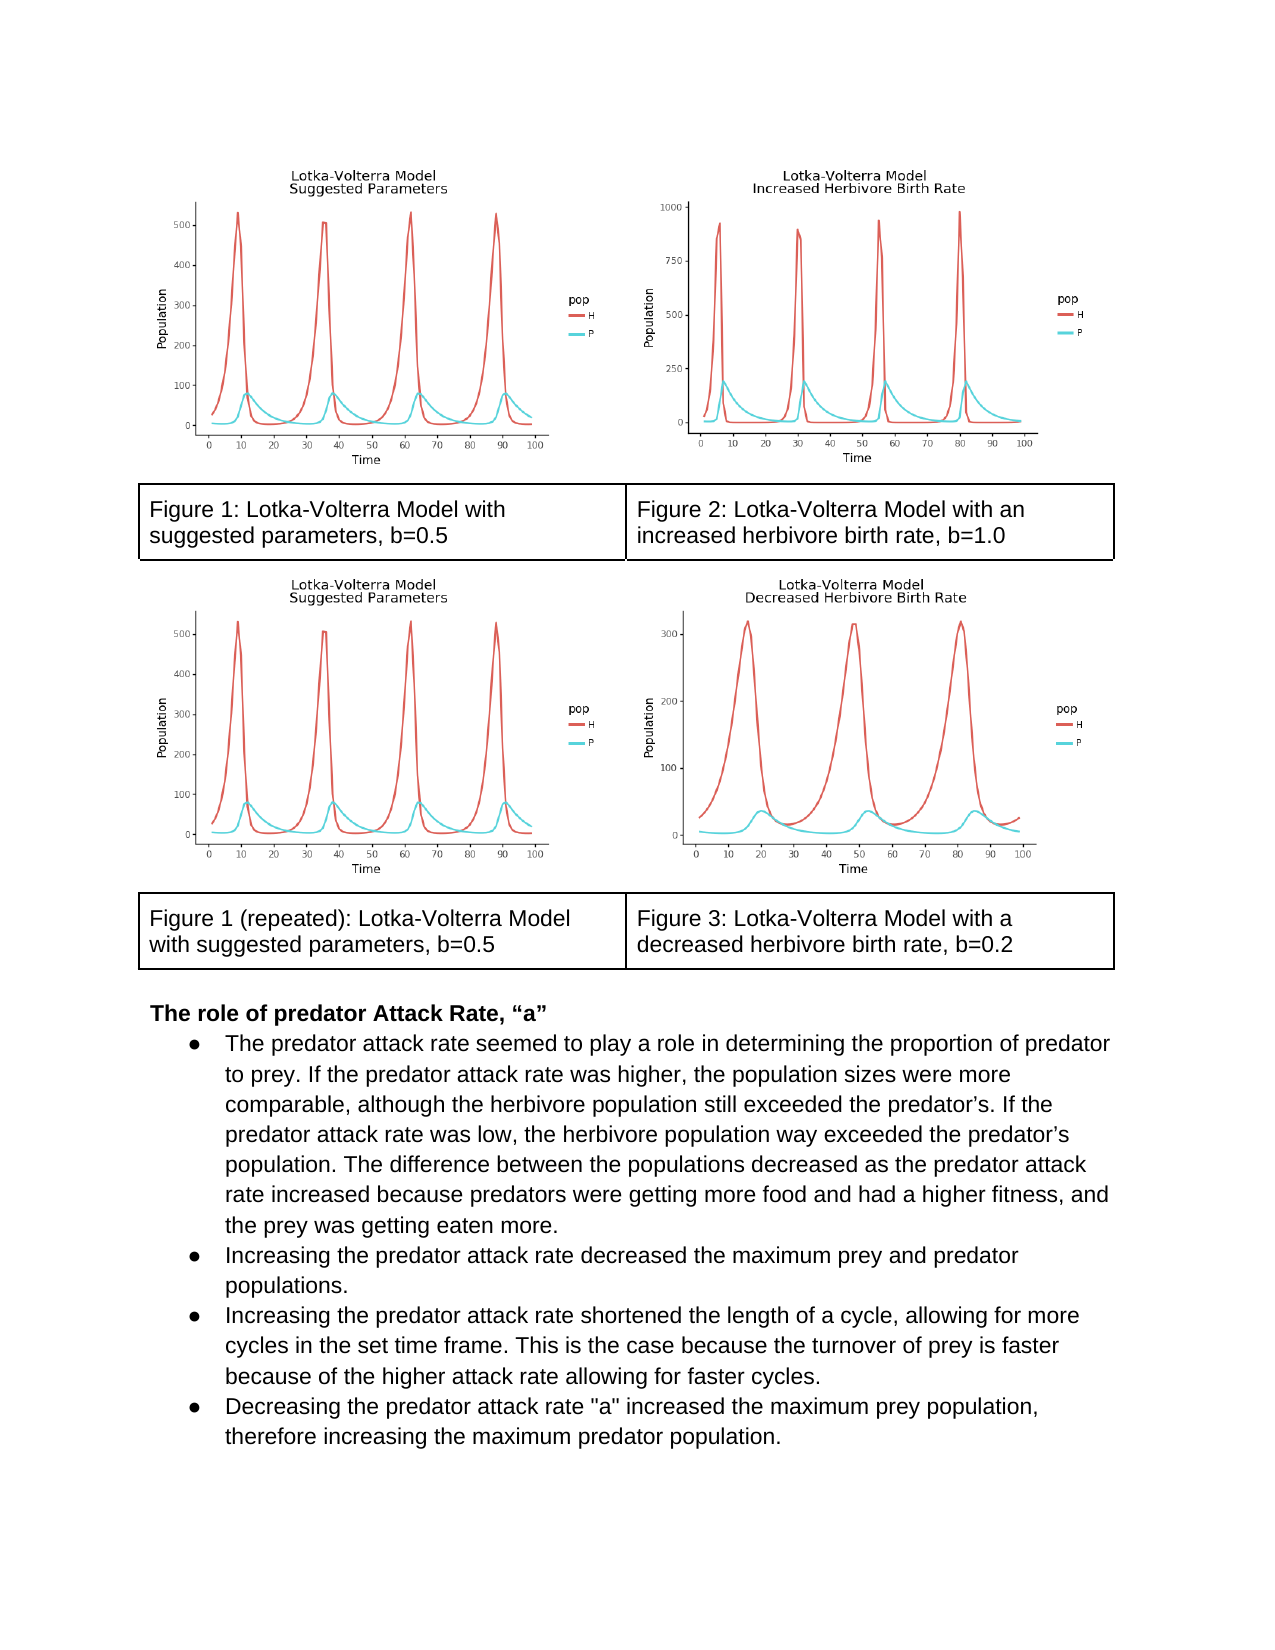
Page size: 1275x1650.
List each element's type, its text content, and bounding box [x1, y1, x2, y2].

list Decreasing the predator attack rate "a" increased the maximum prey population, therefore increasing the maximum predator population. [187, 1393, 1125, 1449]
picture [149, 571, 615, 882]
table_cell [140, 561, 625, 892]
table_cell Figure 1 (repeated): Lotka-Volterra Model with suggested parameters, b=0.5 [140, 894, 625, 968]
list Increasing the predator attack rate shortened the length of a cycle, allowing for more cycles in the set time frame. This is the case because the turnover of prey is faster because of the higher attack rate allowing for faster cycles. [187, 1302, 1125, 1389]
picture [149, 162, 615, 473]
list Increasing the predator attack rate decreased the maximum prey and predator populations. [187, 1242, 1125, 1298]
table_header [627, 152, 1113, 483]
table_cell Figure 2: Lotka-Volterra Model with an increased herbivore birth rate, b=1.0 [627, 485, 1113, 559]
table_cell [627, 561, 1113, 892]
list The predator attack rate seemed to play a role in determining the proportion of predator to prey. If the predator attack rate was higher, the population sizes were more comparable, although the herbivore population still exceeded the predator’s. If the predator attack rate was low, the herbivore population way exceeded the predator’s population. The difference between the populations decreased as the predator attack rate increased because predators were getting more food and had a higher fitness, and the prey was getting eaten more. [187, 1030, 1125, 1238]
picture [636, 571, 1103, 882]
picture [636, 162, 1103, 471]
text The role of predator Attack Rate, “a” [150, 1000, 1125, 1027]
table_header [140, 152, 625, 483]
table_cell Figure 3: Lotka-Volterra Model with a decreased herbivore birth rate, b=0.2 [627, 894, 1113, 968]
table_cell Figure 1: Lotka-Volterra Model with suggested parameters, b=0.5 [140, 485, 625, 559]
